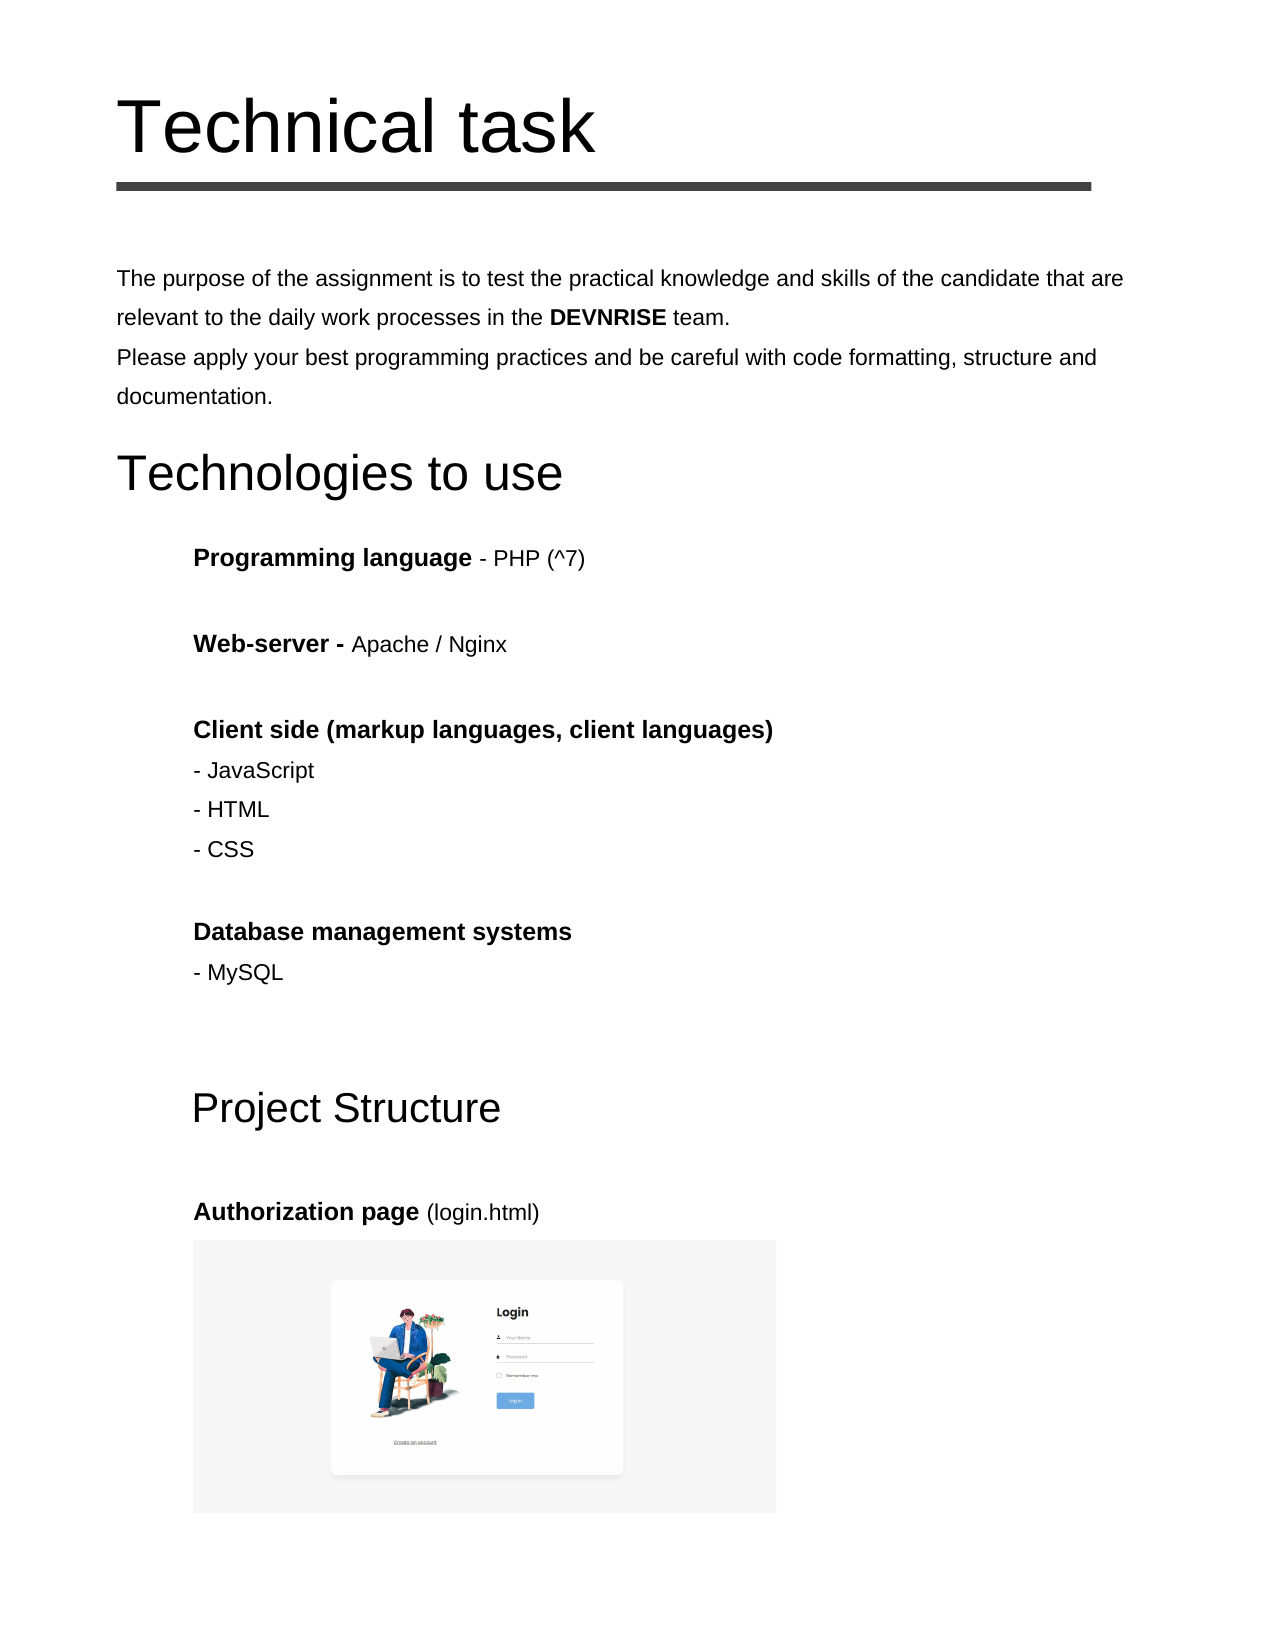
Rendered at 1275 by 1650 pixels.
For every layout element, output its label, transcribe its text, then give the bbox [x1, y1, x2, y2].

text The purpose of the assignment is to test the practical knowledge and skills of the candidate that are relevant to the daily work processes in the DEVNRISE team. [116, 264, 1152, 330]
picture [116, 182, 1092, 191]
text Technical task [116, 82, 1152, 211]
picture [193, 1240, 777, 1513]
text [191, 1197, 1152, 1561]
title Technologies to use [116, 443, 1152, 501]
text Project Structure [191, 1084, 1152, 1132]
text Programming language - PHP (^7) Web-server - Apache / Nginx Client side (markup languages, client languages) - JavaScript - HTML - CSS [193, 542, 1152, 862]
text Database management systems - MySQL [191, 917, 1152, 1028]
text Please apply your best programming practices and be careful with code formatting, structure and documentation. [116, 343, 1152, 409]
